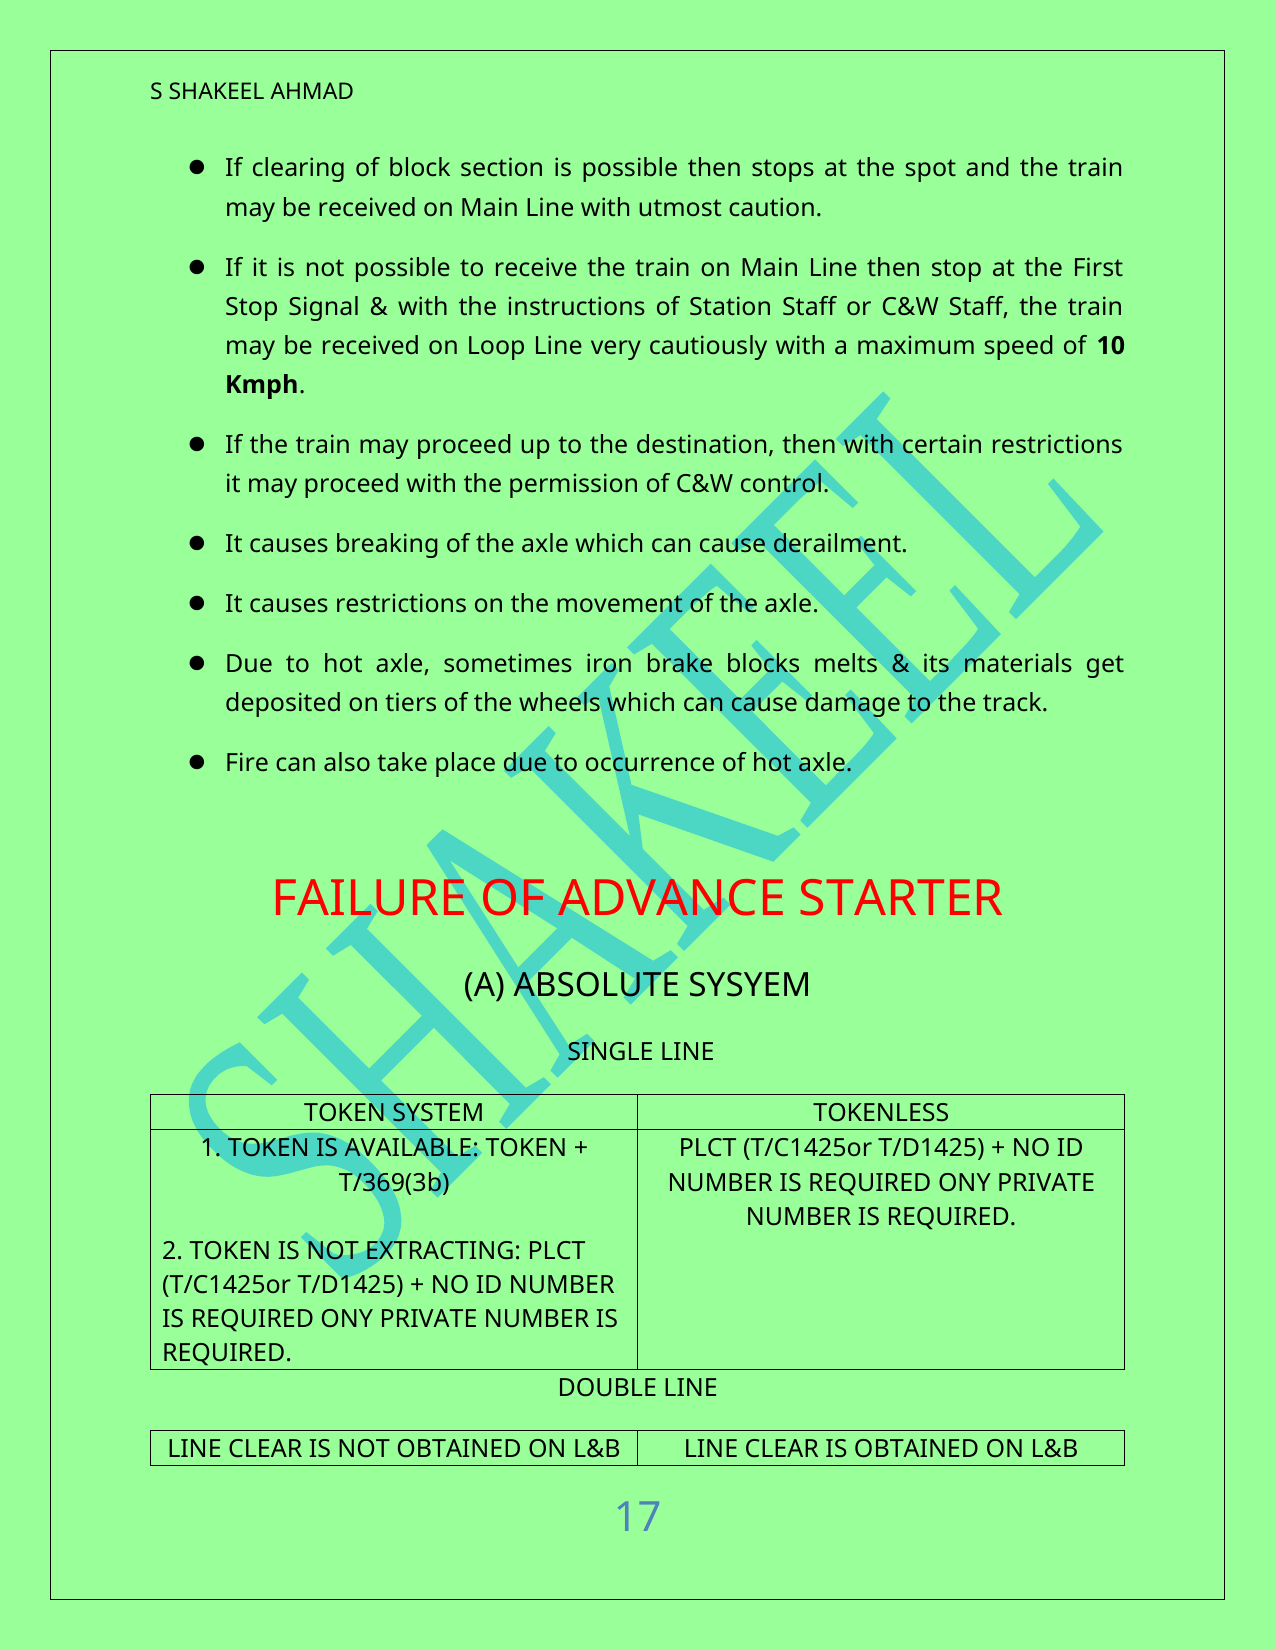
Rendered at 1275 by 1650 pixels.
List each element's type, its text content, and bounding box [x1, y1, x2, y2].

list It causes breaking of the axle which can cause derailment. [187, 526, 1125, 560]
list Due to hot axle, sometimes iron brake blocks melts & its materials get deposited on tiers of the wheels which can cause damage to the track. [187, 646, 1125, 719]
list Fire can also take place due to occurrence of hot axle. [187, 745, 1125, 779]
table_header TOKEN SYSTEM [151, 1095, 637, 1129]
list If the train may proceed up to the destination, then with certain restrictions it may proceed with the permission of C&W control. [187, 427, 1125, 500]
table_cell 1. TOKEN IS AVAILABLE: TOKEN + T/369(3b) 2. TOKEN IS NOT EXTRACTING: PLCT (T/C1425or T/D1425) + NO ID NUMBER IS REQUIRED ONY PRIVATE NUMBER IS REQUIRED. [151, 1130, 637, 1368]
text SINGLE LINE [150, 1034, 1125, 1068]
list If clearing of block section is possible then stops at the spot and the train may be received on Main Line with utmost caution. [187, 150, 1125, 223]
table_header TOKENLESS [638, 1095, 1124, 1129]
list If it is not possible to receive the train on Main Line then stop at the First Stop Signal & with the instructions of Station Staff or C&W Staff, the train may be received on Loop Line very cautiously with a maximum speed of 10 Kmph. [187, 249, 1125, 401]
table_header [151, 1431, 637, 1465]
text DOUBLE LINE [150, 1370, 1125, 1404]
table_cell PLCT (T/C1425or T/D1425) + NO ID NUMBER IS REQUIRED ONY PRIVATE NUMBER IS REQUIRED. [638, 1130, 1124, 1368]
list It causes restrictions on the movement of the axle. [187, 586, 1125, 620]
text (A) ABSOLUTE SYSYEM [150, 961, 1125, 1006]
text FAILURE OF ADVANCE STARTER [150, 862, 1125, 930]
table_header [638, 1431, 1124, 1465]
